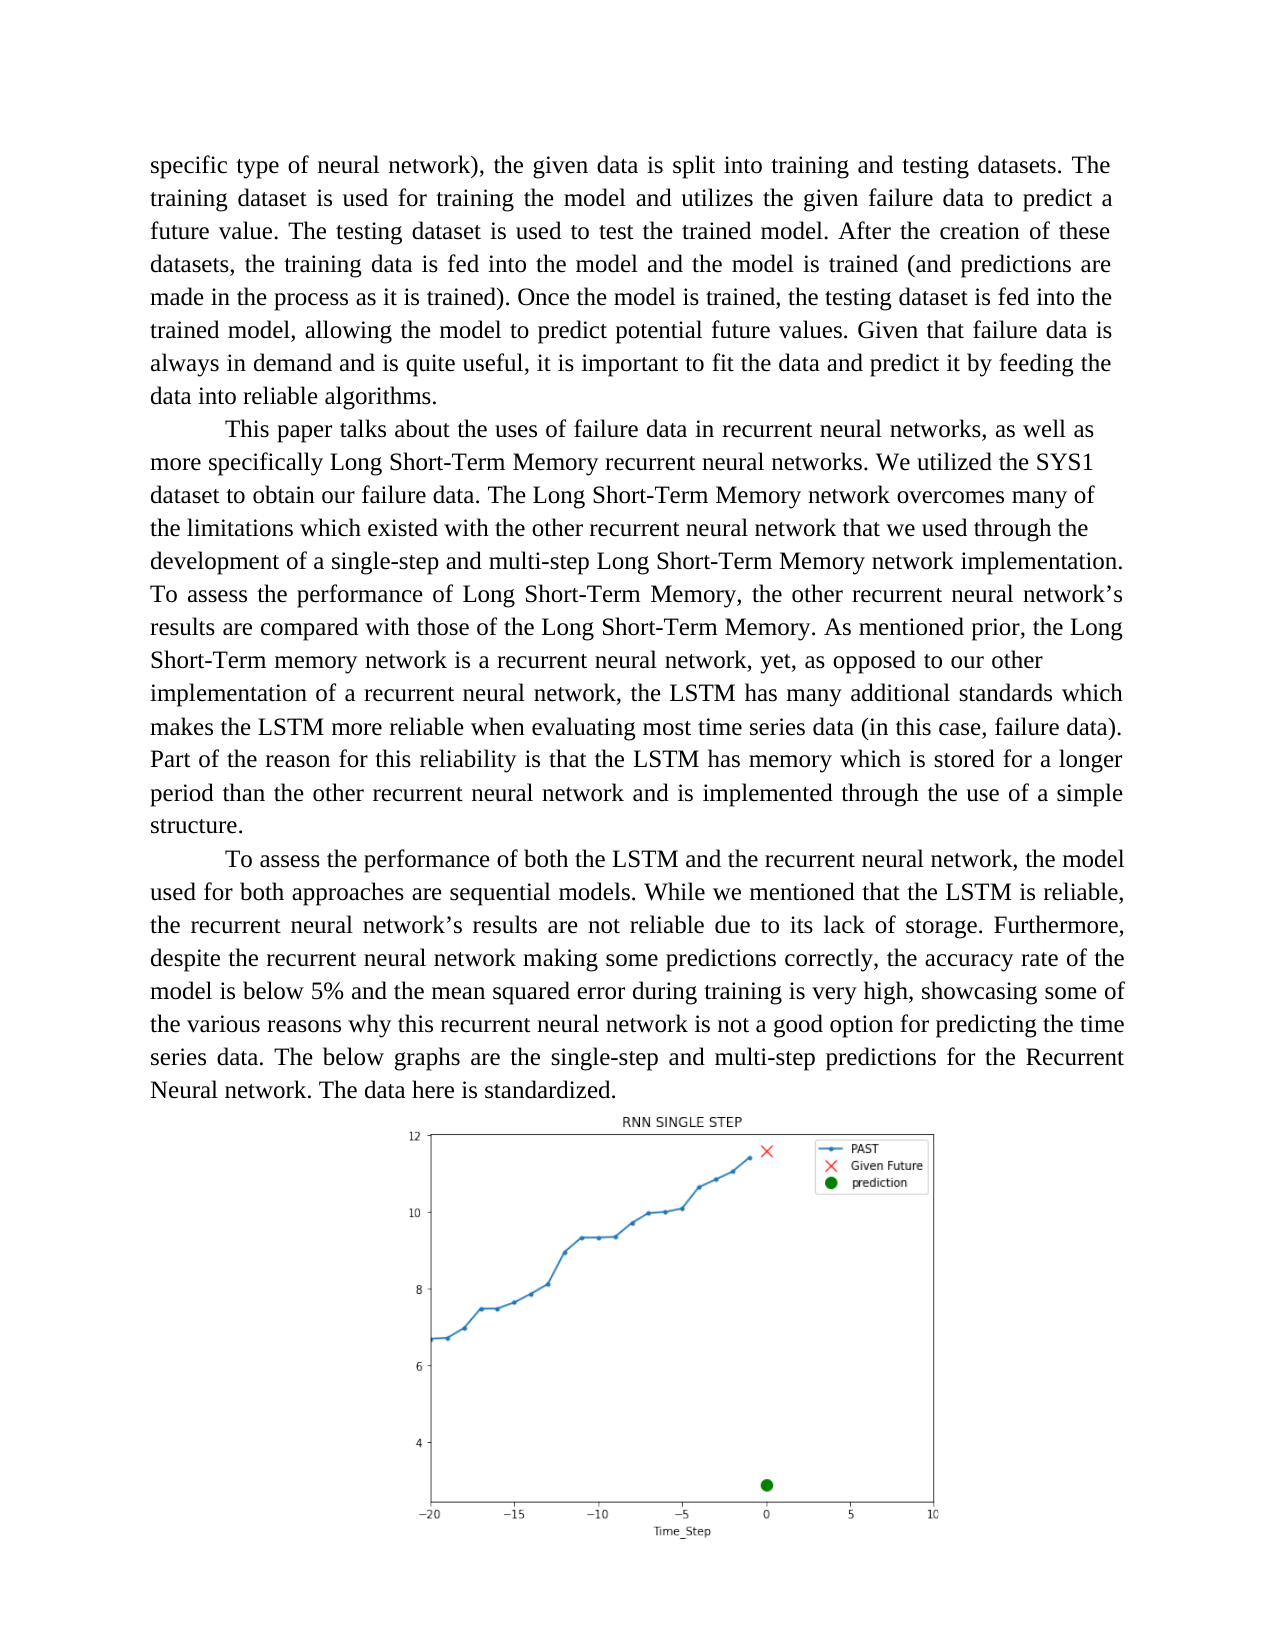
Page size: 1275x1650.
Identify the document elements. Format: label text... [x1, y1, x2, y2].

picture [409, 1117, 939, 1539]
text To assess the performance of both the LSTM and the recurrent neural network, the model used for both approaches are sequential models. While we mentioned that the LSTM is reliable, the recurrent neural network’s results are not reliable due to its lack of storage. Furthermore, despite the recurrent neural network making some predictions correctly, the accuracy rate of the model is below 5% and the mean squared error during training is very high, showcasing some of the various reasons why this recurrent neural network is not a good option for predicting the time series data. The below graphs are the single-step and multi-step predictions for the Recurrent Neural network. The data here is standardized. [150, 844, 1126, 1104]
text specific type of neural network), the given data is split into training and testing datasets. The training dataset is used for training the model and utilizes the given failure data to predict a future value. The testing dataset is used to test the trained model. After the creation of these datasets, the training data is fed into the model and the model is trained (and predictions are made in the process as it is trained). Once the model is trained, the testing dataset is fed into the trained model, allowing the model to predict potential future values. Given that failure data is always in demand and is quite useful, it is important to fit the data and predict it by feeding the data into reliable algorithms. [150, 150, 1113, 410]
text This paper talks about the uses of failure data in recurrent neural networks, as well as more specifically Long Short-Term Memory recurrent neural networks. We utilized the SYS1 dataset to obtain our failure data. The Long Short-Term Memory network overcomes many of the limitations which existed with the other recurrent neural network that we used through the development of a single-step and multi-step Long Short-Term Memory network implementation. To assess the performance of Long Short-Term Memory, the other recurrent neural network’s results are compared with those of the Long Short-Term Memory. As mentioned prior, the Long Short-Term memory network is a recurrent neural network, yet, as opposed to our other implementation of a recurrent neural network, the LSTM has many additional standards which makes the LSTM more reliable when evaluating most time series data (in this case, failure data). Part of the reason for this reliability is that the LSTM has memory which is stored for a longer period than the other recurrent neural network and is implemented through the use of a simple structure. [150, 414, 1125, 839]
